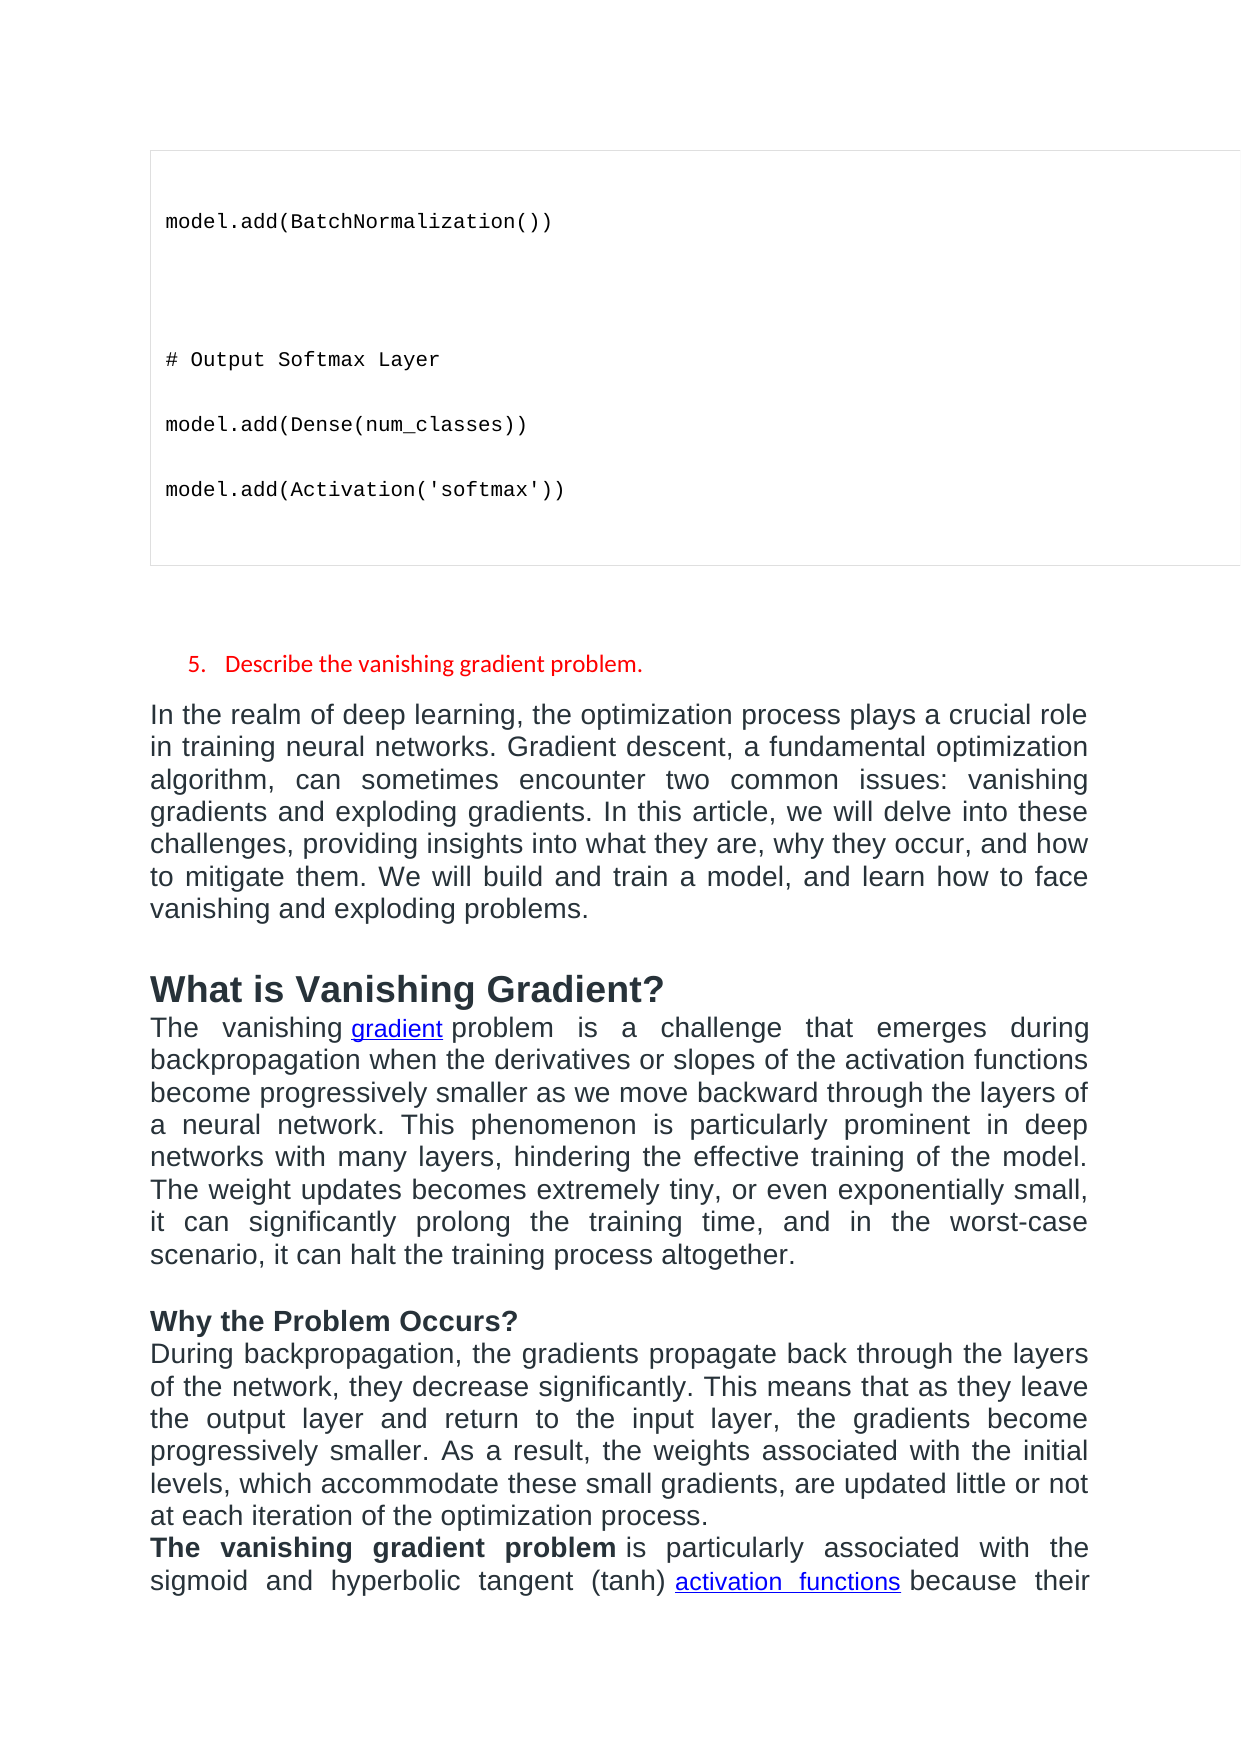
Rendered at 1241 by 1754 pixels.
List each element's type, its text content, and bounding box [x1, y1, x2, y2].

text During backpropagation, the gradients propagate back through the layers of the network, they decrease significantly. This means that as they leave the output layer and return to the input layer, the gradients become progressively smaller. As a result, the weights associated with the initial levels, which accommodate these small gradients, are updated little or not at each iteration of the optimization process. [150, 1337, 1090, 1531]
text The vanishing gradient problem is a challenge that emerges during backpropagation when the derivatives or slopes of the activation functions become progressively smaller as we move backward through the layers of a neural network. This phenomenon is particularly prominent in deep networks with many layers, hindering the effective training of the model. The weight updates becomes extremely tiny, or even exponentially small, it can significantly prolong the training time, and in the worst-case scenario, it can halt the training process altogether. [150, 1011, 1090, 1270]
subtitle What is Vanishing Gradient? [150, 968, 1090, 1011]
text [150, 1531, 1090, 1596]
subtitle Why the Problem Occurs? [150, 1303, 1090, 1337]
text In the realm of deep learning, the optimization process plays a crucial role in training neural networks. Gradient descent, a fundamental optimization algorithm, can sometimes encounter two common issues: vanishing gradients and exploding gradients. In this article, we will delve into these challenges, providing insights into what they are, why they occur, and how to mitigate them. We will build and train a model, and learn how to face vanishing and exploding problems. [150, 698, 1090, 924]
list Describe the vanishing gradient problem. [187, 648, 1090, 679]
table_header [151, 151, 1240, 565]
